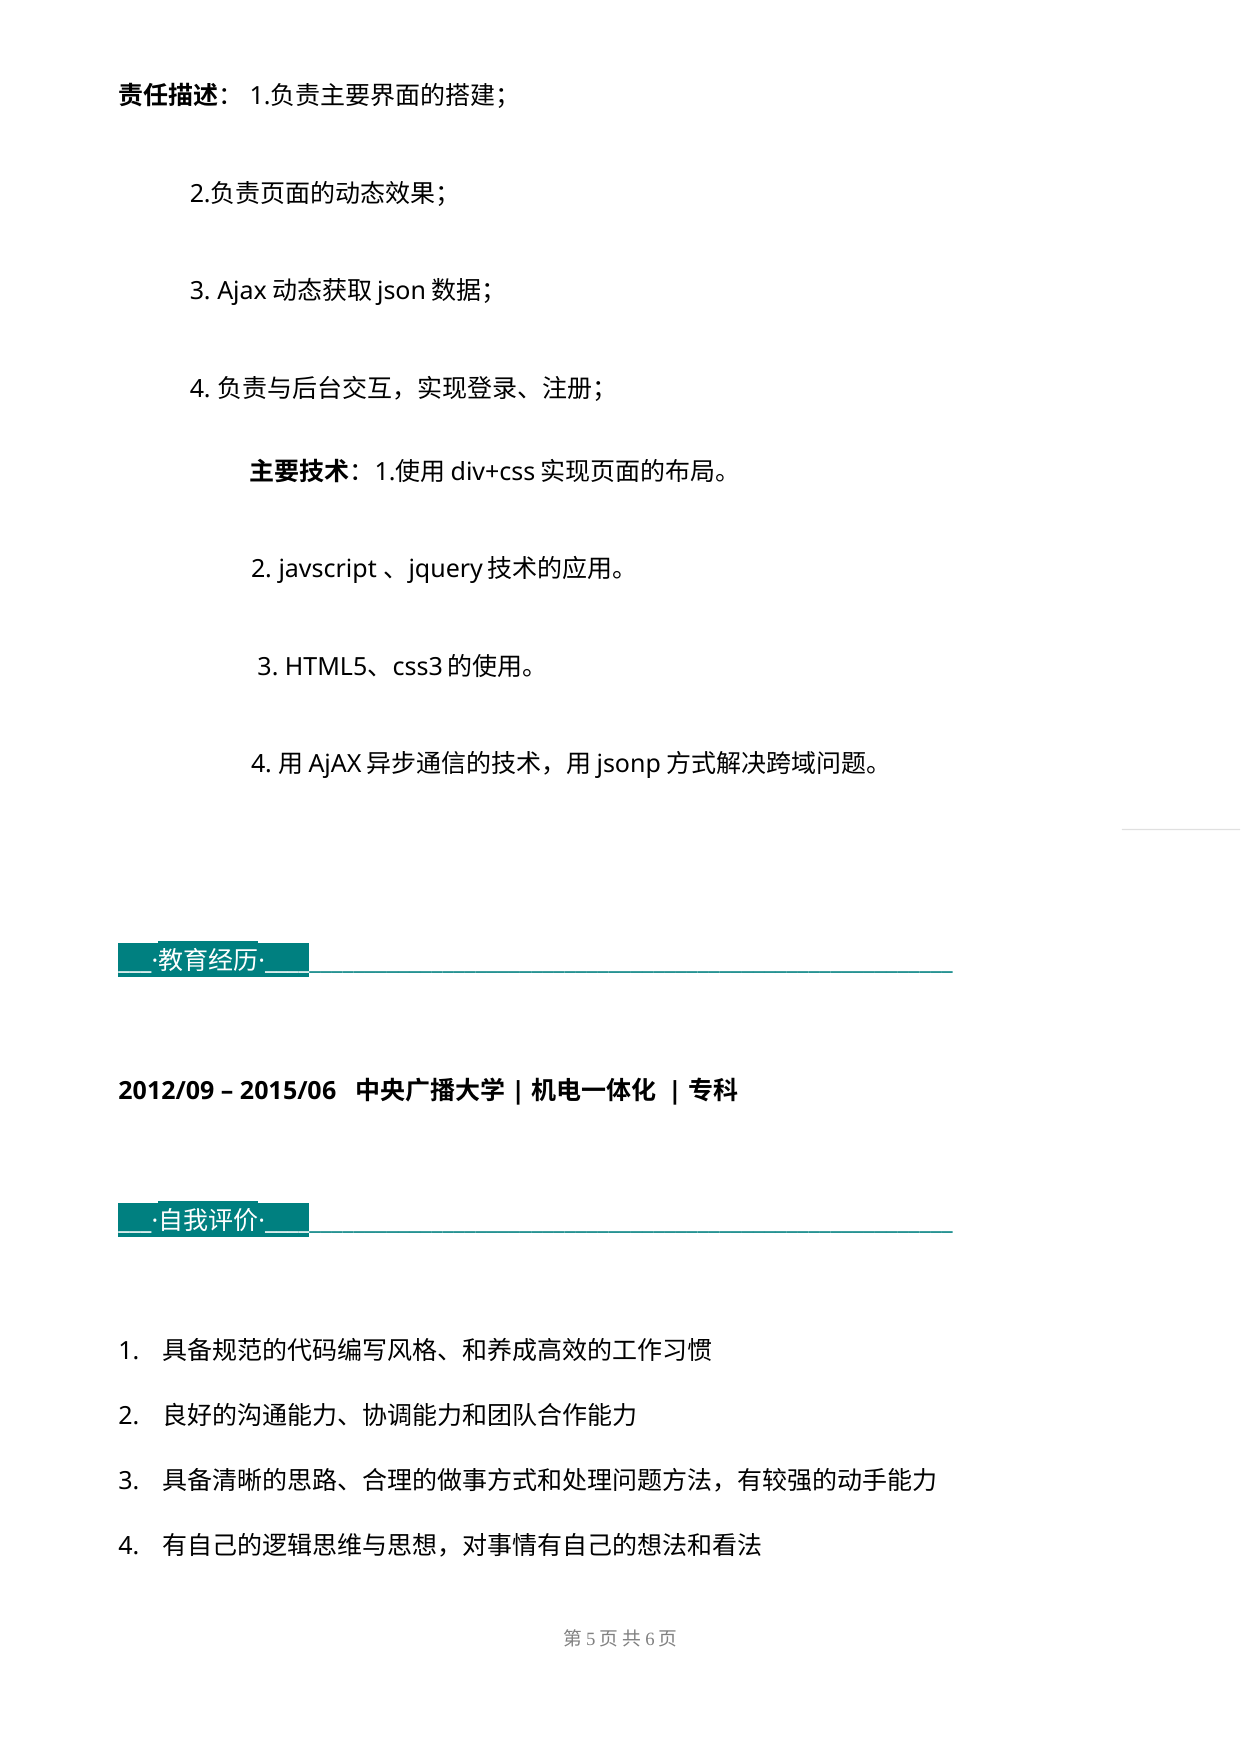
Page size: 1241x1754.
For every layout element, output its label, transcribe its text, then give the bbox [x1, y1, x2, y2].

text ___·教育经历·______________________________________________________________ [118, 926, 1122, 991]
list 良好的沟通能力、协调能力和团队合作能力 [118, 1381, 1122, 1446]
list 有自己的逻辑思维与思想，对事情有自己的想法和看法 [118, 1511, 1122, 1576]
text 2012/09 – 2015/06 中央广播大学 | 机电一体化 | 专科 [118, 1056, 1122, 1121]
list 具备规范的代码编写风格、和养成高效的工作习惯 [118, 1316, 1122, 1381]
list 具备清晰的思路、合理的做事方式和处理问题方法，有较强的动手能力 [118, 1446, 1122, 1511]
text 主要技术：1.使用div+css实现页面的布局。 2. javscript 、jquery技术的应用。 3. HTML5、css3的使用。 4. 用AjAX异步通信的技术，用jsonp方式解决跨域问题。 [206, 437, 1122, 794]
text ___·自我评价·______________________________________________________________ [118, 1186, 1122, 1251]
text 责任描述： 1.负责主要界面的搭建； 2.负责页面的动态效果； 3. Ajax动态获取json数据； 4. 负责与后台交互，实现登录、注册； [118, 61, 1122, 419]
